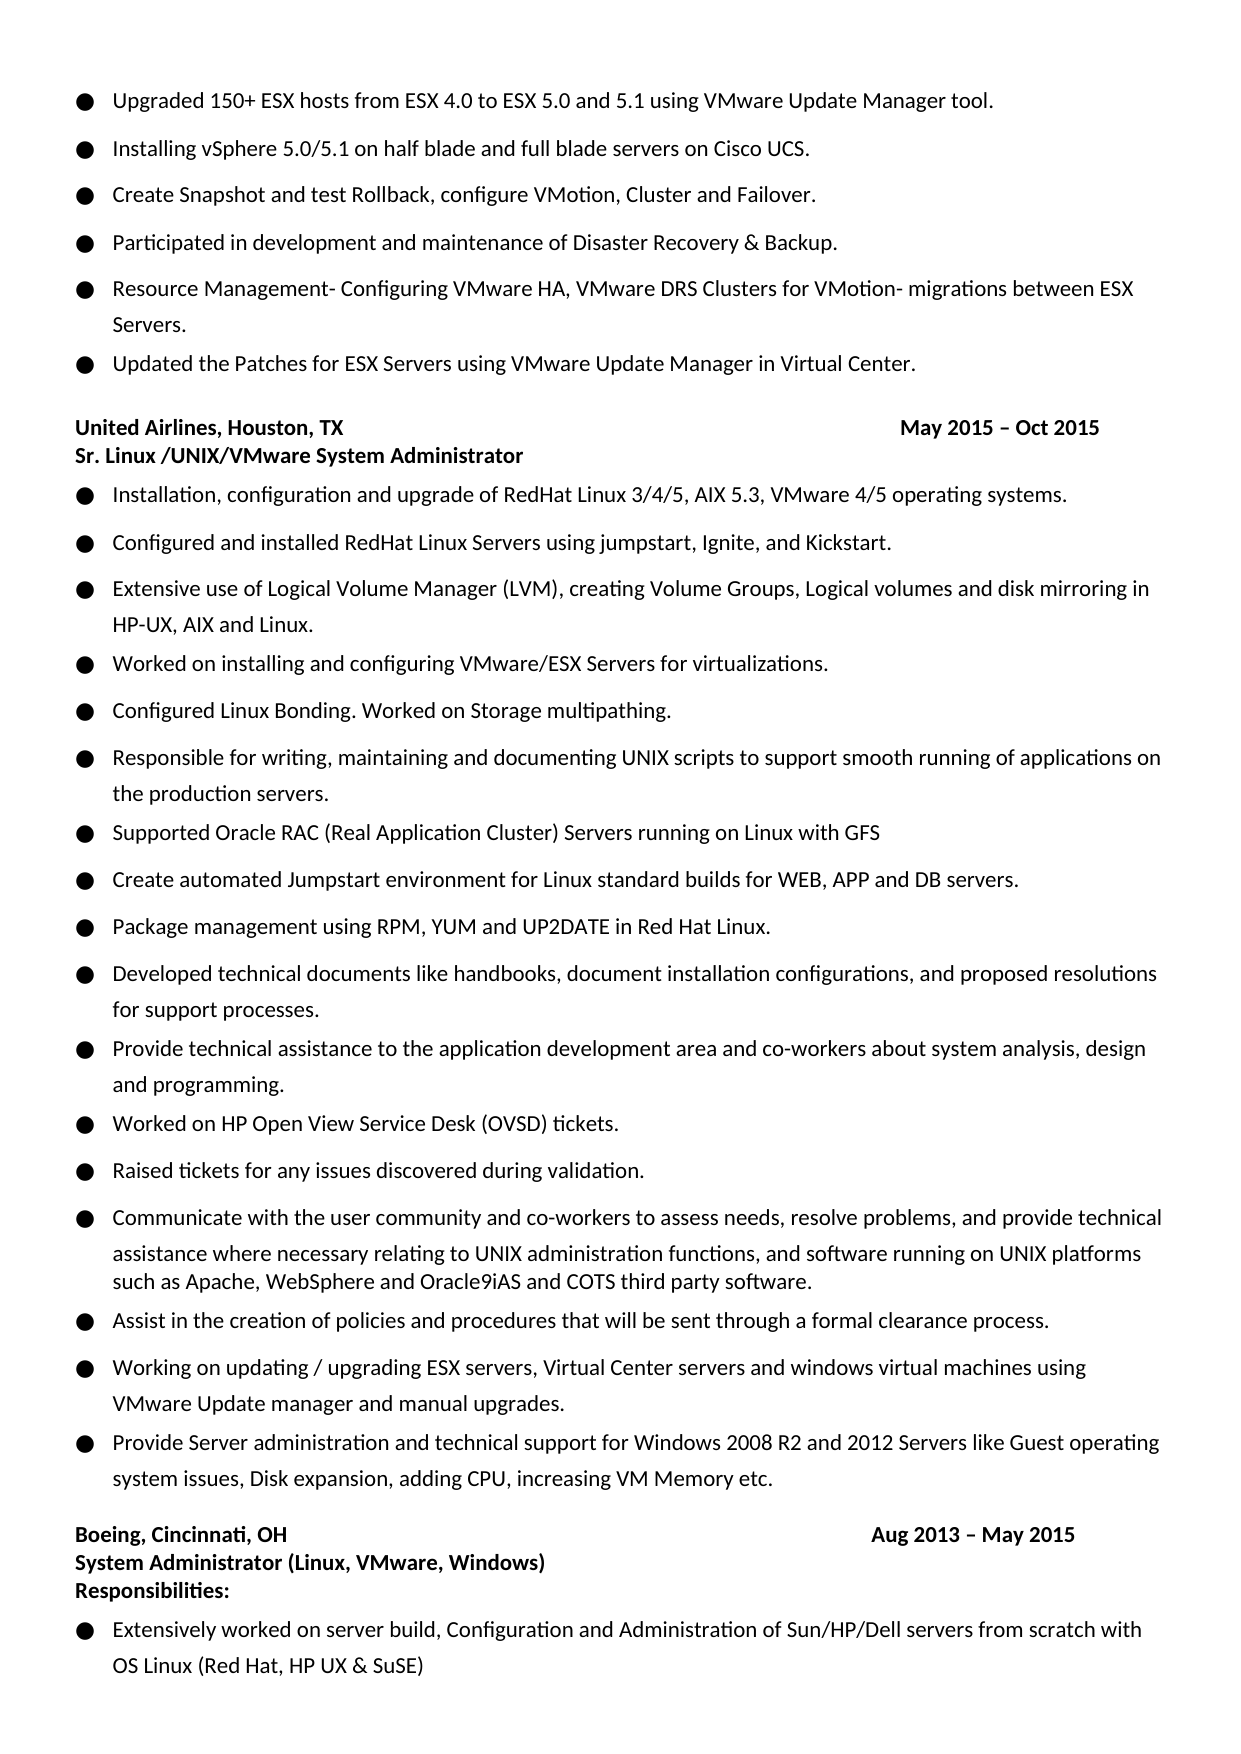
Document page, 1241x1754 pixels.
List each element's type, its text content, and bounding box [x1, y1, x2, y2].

list Worked on installing and configuring VMware/ESX Servers for virtualizations. [75, 638, 1165, 685]
list Working on updating / upgrading ESX servers, Virtual Center servers and windows virtual machines using VMware Update manager and manual upgrades. [75, 1342, 1165, 1417]
text Boeing, Cincinnati, OH Aug 2013 – May 2015 [75, 1520, 1165, 1548]
list Installation, configuration and upgrade of RedHat Linux 3/4/5, AIX 5.3, VMware 4/5 operating systems. [75, 469, 1165, 516]
text System Administrator (Linux, VMware, Windows) [75, 1548, 1165, 1576]
list Extensive use of Logical Volume Manager (LVM), creating Volume Groups, Logical volumes and disk mirroring in HP-UX, AIX and Linux. [75, 563, 1165, 638]
text United Airlines, Houston, TX May 2015 – Oct 2015 [75, 413, 1165, 441]
text Sr. Linux /UNIX/VMware System Administrator [75, 441, 1165, 469]
list Create Snapshot and test Rollback, configure VMotion, Cluster and Failover. [75, 169, 1165, 216]
list Communicate with the user community and co-workers to assess needs, resolve problems, and provide technical assistance where necessary relating to UNIX administration functions, and software running on UNIX platforms such as Apache, WebSphere and Oracle9iAS and COTS third party software. [75, 1192, 1165, 1295]
list Configured Linux Bonding. Worked on Storage multipathing. [75, 685, 1165, 732]
list Upgraded 150+ ESX hosts from ESX 4.0 to ESX 5.0 and 5.1 using VMware Update Manager tool. [75, 75, 1165, 122]
list Responsible for writing, maintaining and documenting UNIX scripts to support smooth running of applications on the production servers. [75, 732, 1165, 807]
list Raised tickets for any issues discovered during validation. [75, 1145, 1165, 1192]
list Updated the Patches for ESX Servers using VMware Update Manager in Virtual Center. [75, 338, 1165, 385]
list Supported Oracle RAC (Real Application Cluster) Servers running on Linux with GFS [75, 807, 1165, 854]
list Extensively worked on server build, Configuration and Administration of Sun/HP/Dell servers from scratch with OS Linux (Red Hat, HP UX & SuSE) [75, 1604, 1165, 1679]
list Resource Management- Configuring VMware HA, VMware DRS Clusters for VMotion- migrations between ESX Servers. [75, 263, 1165, 338]
list Provide Server administration and technical support for Windows 2008 R2 and 2012 Servers like Guest operating system issues, Disk expansion, adding CPU, increasing VM Memory etc. [75, 1417, 1165, 1492]
list Assist in the creation of policies and procedures that will be sent through a formal clearance process. [75, 1295, 1165, 1342]
list Create automated Jumpstart environment for Linux standard builds for WEB, APP and DB servers. [75, 854, 1165, 901]
list Configured and installed RedHat Linux Servers using jumpstart, Ignite, and Kickstart. [75, 516, 1165, 563]
list Worked on HP Open View Service Desk (OVSD) tickets. [75, 1098, 1165, 1145]
list Developed technical documents like handbooks, document installation configurations, and proposed resolutions for support processes. [75, 948, 1165, 1023]
list Package management using RPM, YUM and UP2DATE in Red Hat Linux. [75, 901, 1165, 948]
list Installing vSphere 5.0/5.1 on half blade and full blade servers on Cisco UCS. [75, 122, 1165, 169]
list Participated in development and maintenance of Disaster Recovery & Backup. [75, 216, 1165, 263]
list Provide technical assistance to the application development area and co-workers about system analysis, design and programming. [75, 1023, 1165, 1098]
text Responsibilities: [75, 1576, 1165, 1604]
